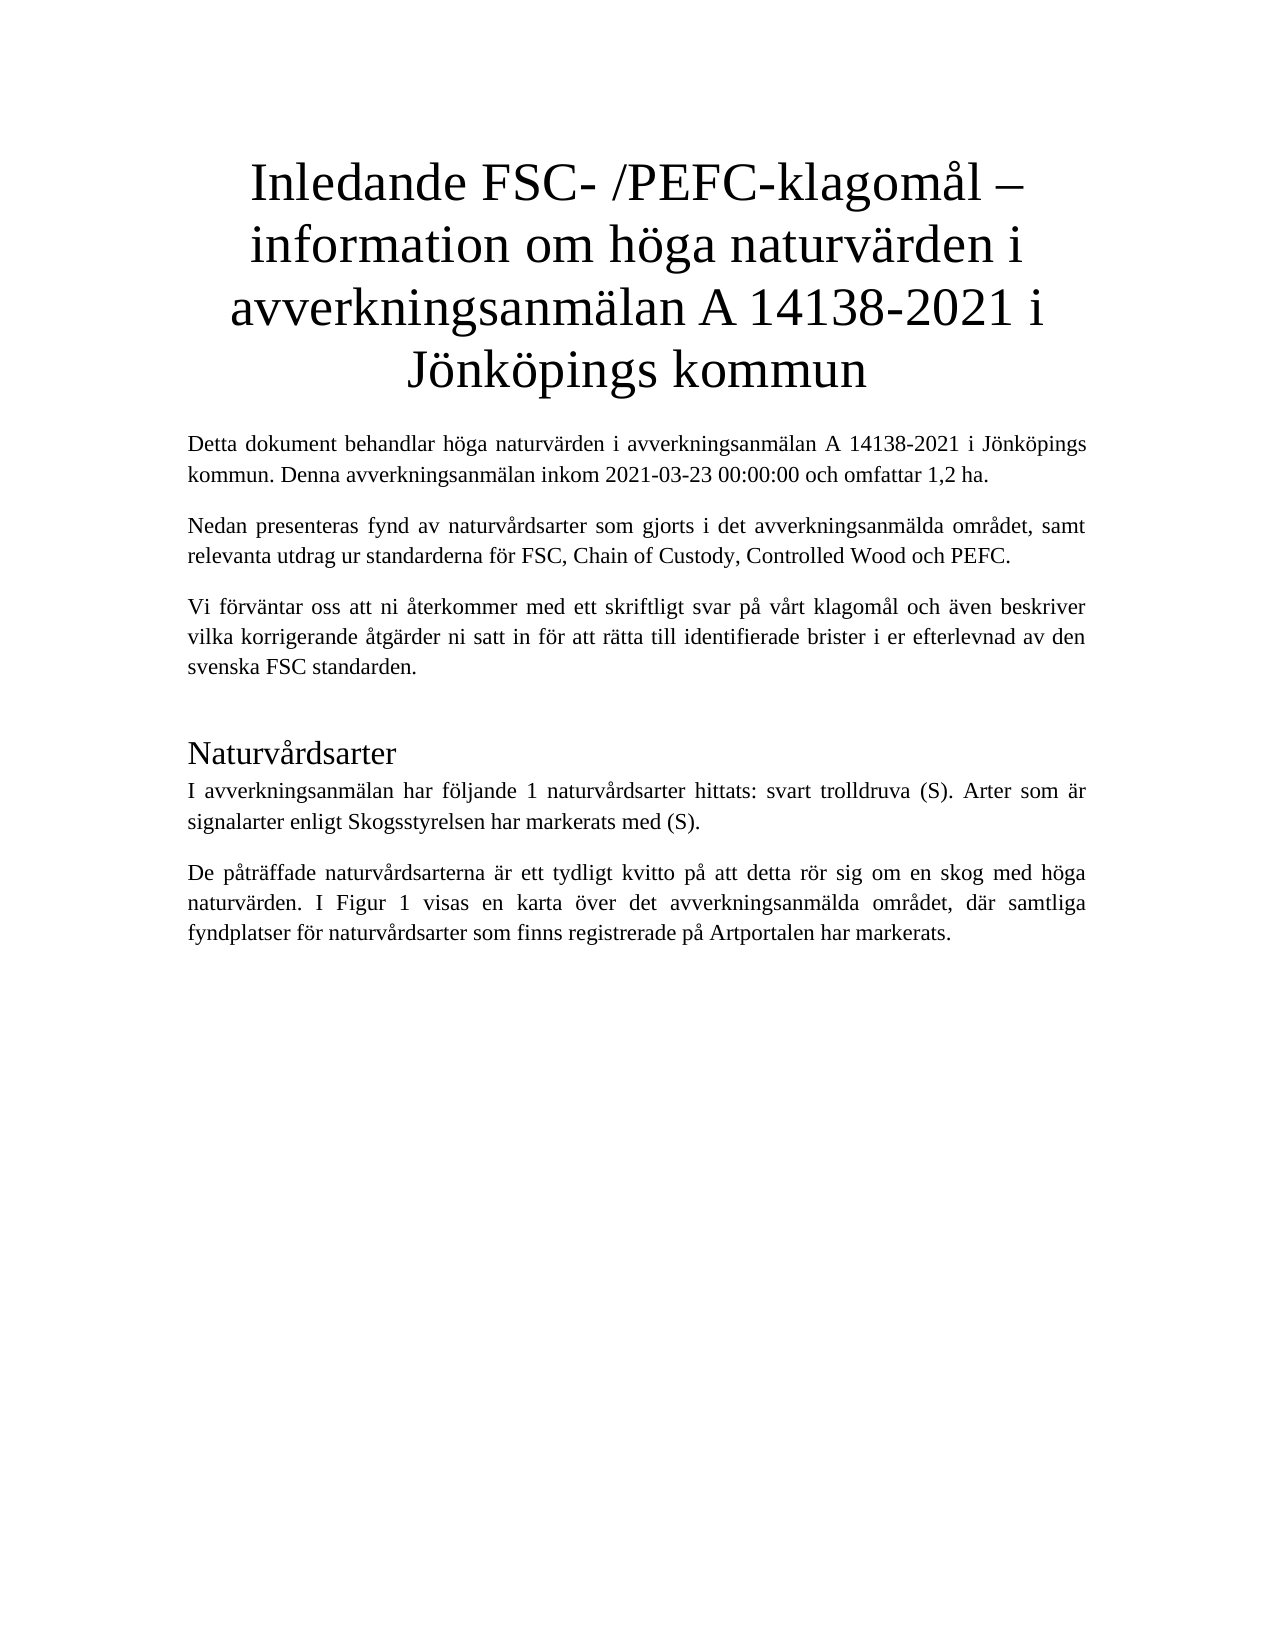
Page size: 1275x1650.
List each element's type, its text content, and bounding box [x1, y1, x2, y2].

text I avverkningsanmälan har följande 1 naturvårdsarter hittats: svart trolldruva (S). Arter som är signalarter enligt Skogsstyrelsen har markerats med (S). [187, 778, 1087, 834]
subtitle Naturvårdsarter [187, 733, 1087, 772]
text De påträffade naturvårdsarterna är ett tydligt kvitto på att detta rör sig om en skog med höga naturvärden. I Figur 1 visas en karta över det avverkningsanmälda området, där samtliga fyndplatser för naturvårdsarter som finns registrerade på Artportalen har markerats. [187, 859, 1087, 946]
text Vi förväntar oss att ni återkommer med ett skriftligt svar på vårt klagomål och även beskriver vilka korrigerande åtgärder ni satt in för att rätta till identifierade brister i er efterlevnad av den svenska FSC standarden. [187, 593, 1087, 680]
text Detta dokument behandlar höga naturvärden i avverkningsanmälan A 14138-2021 i Jönköpings kommun. Denna avverkningsanmälan inkom 2021-03-23 00:00:00 och omfattar 1,2 ha. [187, 430, 1087, 487]
title Inledande FSC- /PEFC-klagomål – information om höga naturvärden i avverkningsanmälan A 14138-2021 i Jönköpings kommun [187, 150, 1087, 399]
text Nedan presenteras fynd av naturvårdsarter som gjorts i det avverkningsanmälda området, samt relevanta utdrag ur standarderna för FSC, Chain of Custody, Controlled Wood och PEFC. [187, 512, 1087, 568]
